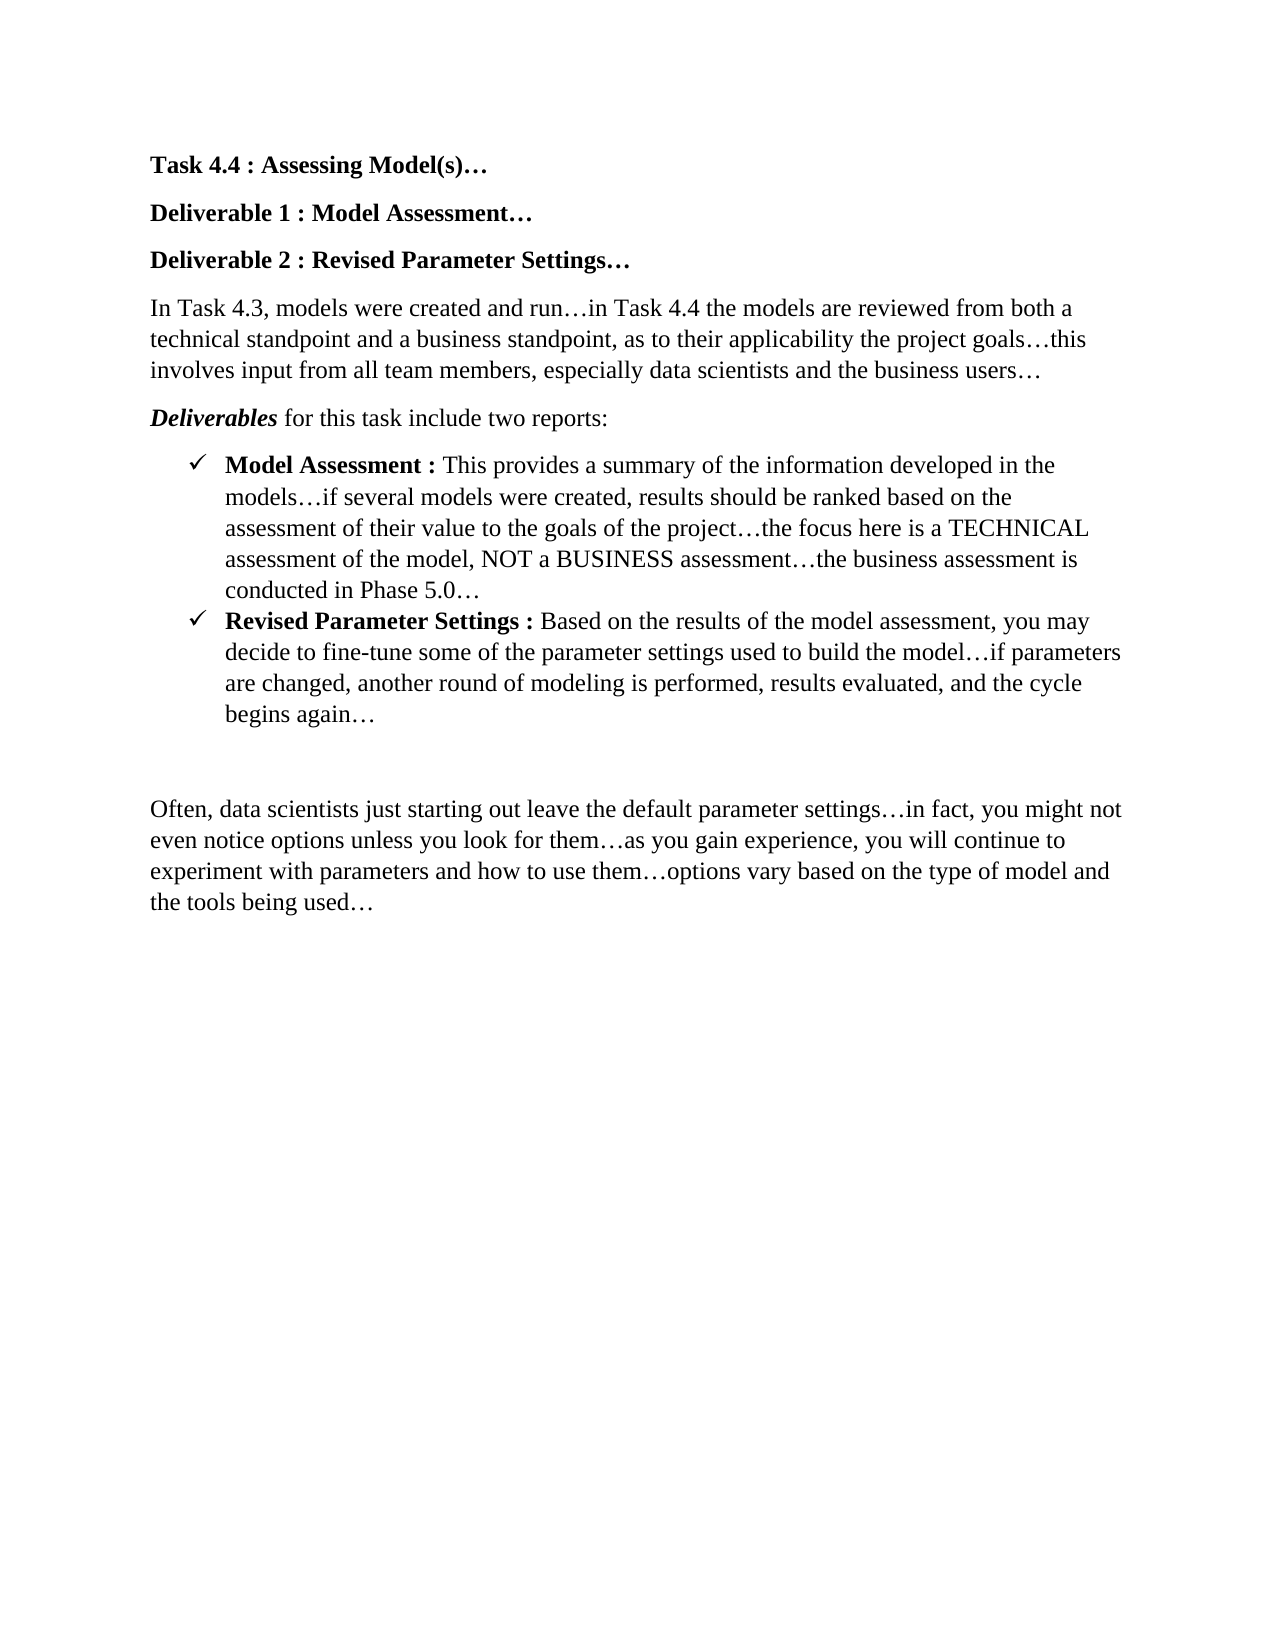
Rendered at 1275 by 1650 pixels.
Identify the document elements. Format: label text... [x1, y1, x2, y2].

text Deliverable 2 : Revised Parameter Settings… [150, 245, 1125, 274]
text Deliverable 1 : Model Assessment… [150, 198, 1125, 226]
text In Task 4.3, models were created and run…in Task 4.4 the models are reviewed from both a technical standpoint and a business standpoint, as to their applicability the project goals…this involves input from all team members, especially data scientists and the business users… [150, 293, 1125, 384]
list Model Assessment : This provides a summary of the information developed in the models…if several models were created, results should be ranked based on the assessment of their value to the goals of the project…the focus here is a TECHNICAL assessment of the model, NOT a BUSINESS assessment…the business assessment is conducted in Phase 5.0… [187, 451, 1125, 603]
text Task 4.4 : Assessing Model(s)… [150, 150, 1125, 179]
text Often, data scientists just starting out leave the default parameter settings…in fact, you might not even notice options unless you look for them…as you gain experience, you will continue to experiment with parameters and how to use them…options vary based on the type of model and the tools being used… [150, 794, 1125, 916]
text Deliverables for this task include two reports: [150, 403, 1125, 432]
list Revised Parameter Settings : Based on the results of the model assessment, you may decide to fine-tune some of the parameter settings used to build the model…if parameters are changed, another round of modeling is performed, results evaluated, and the cycle begins again… [187, 606, 1125, 728]
